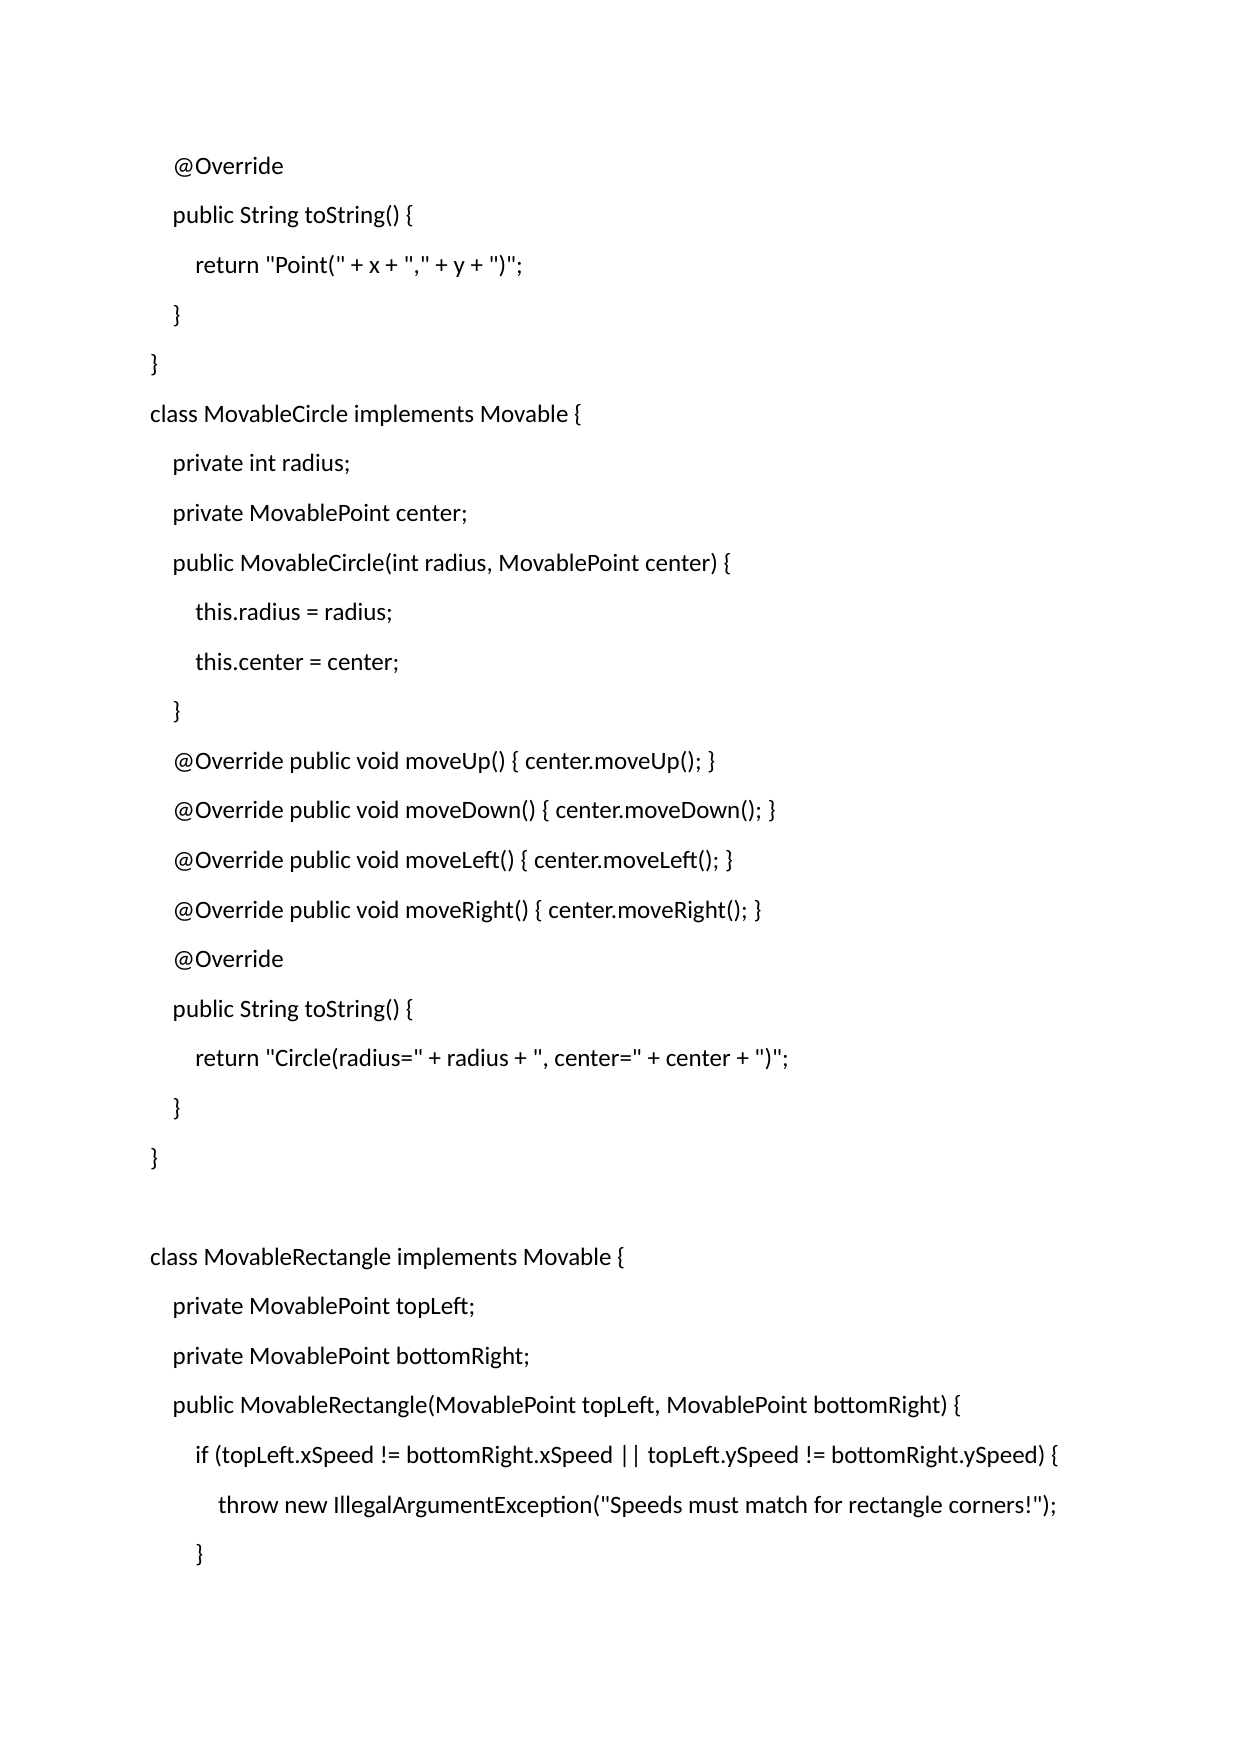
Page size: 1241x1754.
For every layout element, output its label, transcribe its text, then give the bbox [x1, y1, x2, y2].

text private int radius; [150, 447, 1090, 478]
text class MovableCircle implements Movable { [150, 398, 1090, 428]
text return "Point(" + x + "," + y + ")"; [150, 249, 1090, 280]
text @Override public void moveDown() { center.moveDown(); } [150, 794, 1090, 825]
text public MovableCircle(int radius, MovablePoint center) { [150, 547, 1090, 577]
text public MovableRectangle(MovablePoint topLeft, MovablePoint bottomRight) { [150, 1389, 1090, 1420]
text private MovablePoint topLeft; [150, 1290, 1090, 1321]
text } [150, 695, 1090, 726]
text class MovableRectangle implements Movable { [150, 1241, 1090, 1271]
text } [150, 1142, 1090, 1172]
text private MovablePoint center; [150, 497, 1090, 528]
text this.radius = radius; [150, 596, 1090, 627]
text } [150, 1092, 1090, 1123]
text @Override public void moveLeft() { center.moveLeft(); } [150, 844, 1090, 875]
text } [150, 299, 1090, 329]
text public String toString() { [150, 199, 1090, 230]
text @Override public void moveRight() { center.moveRight(); } [150, 894, 1090, 924]
text private MovablePoint bottomRight; [150, 1340, 1090, 1371]
text } [150, 348, 1090, 379]
text throw new IllegalArgumentException("Speeds must match for rectangle corners!"); [150, 1489, 1090, 1519]
text @Override public void moveUp() { center.moveUp(); } [150, 745, 1090, 776]
text this.center = center; [150, 646, 1090, 676]
text @Override [150, 943, 1090, 974]
text @Override [150, 150, 1090, 181]
text if (topLeft.xSpeed != bottomRight.xSpeed || topLeft.ySpeed != bottomRight.ySpeed) { [150, 1439, 1090, 1470]
text return "Circle(radius=" + radius + ", center=" + center + ")"; [150, 1042, 1090, 1073]
text public String toString() { [150, 993, 1090, 1023]
text } [150, 1538, 1090, 1569]
